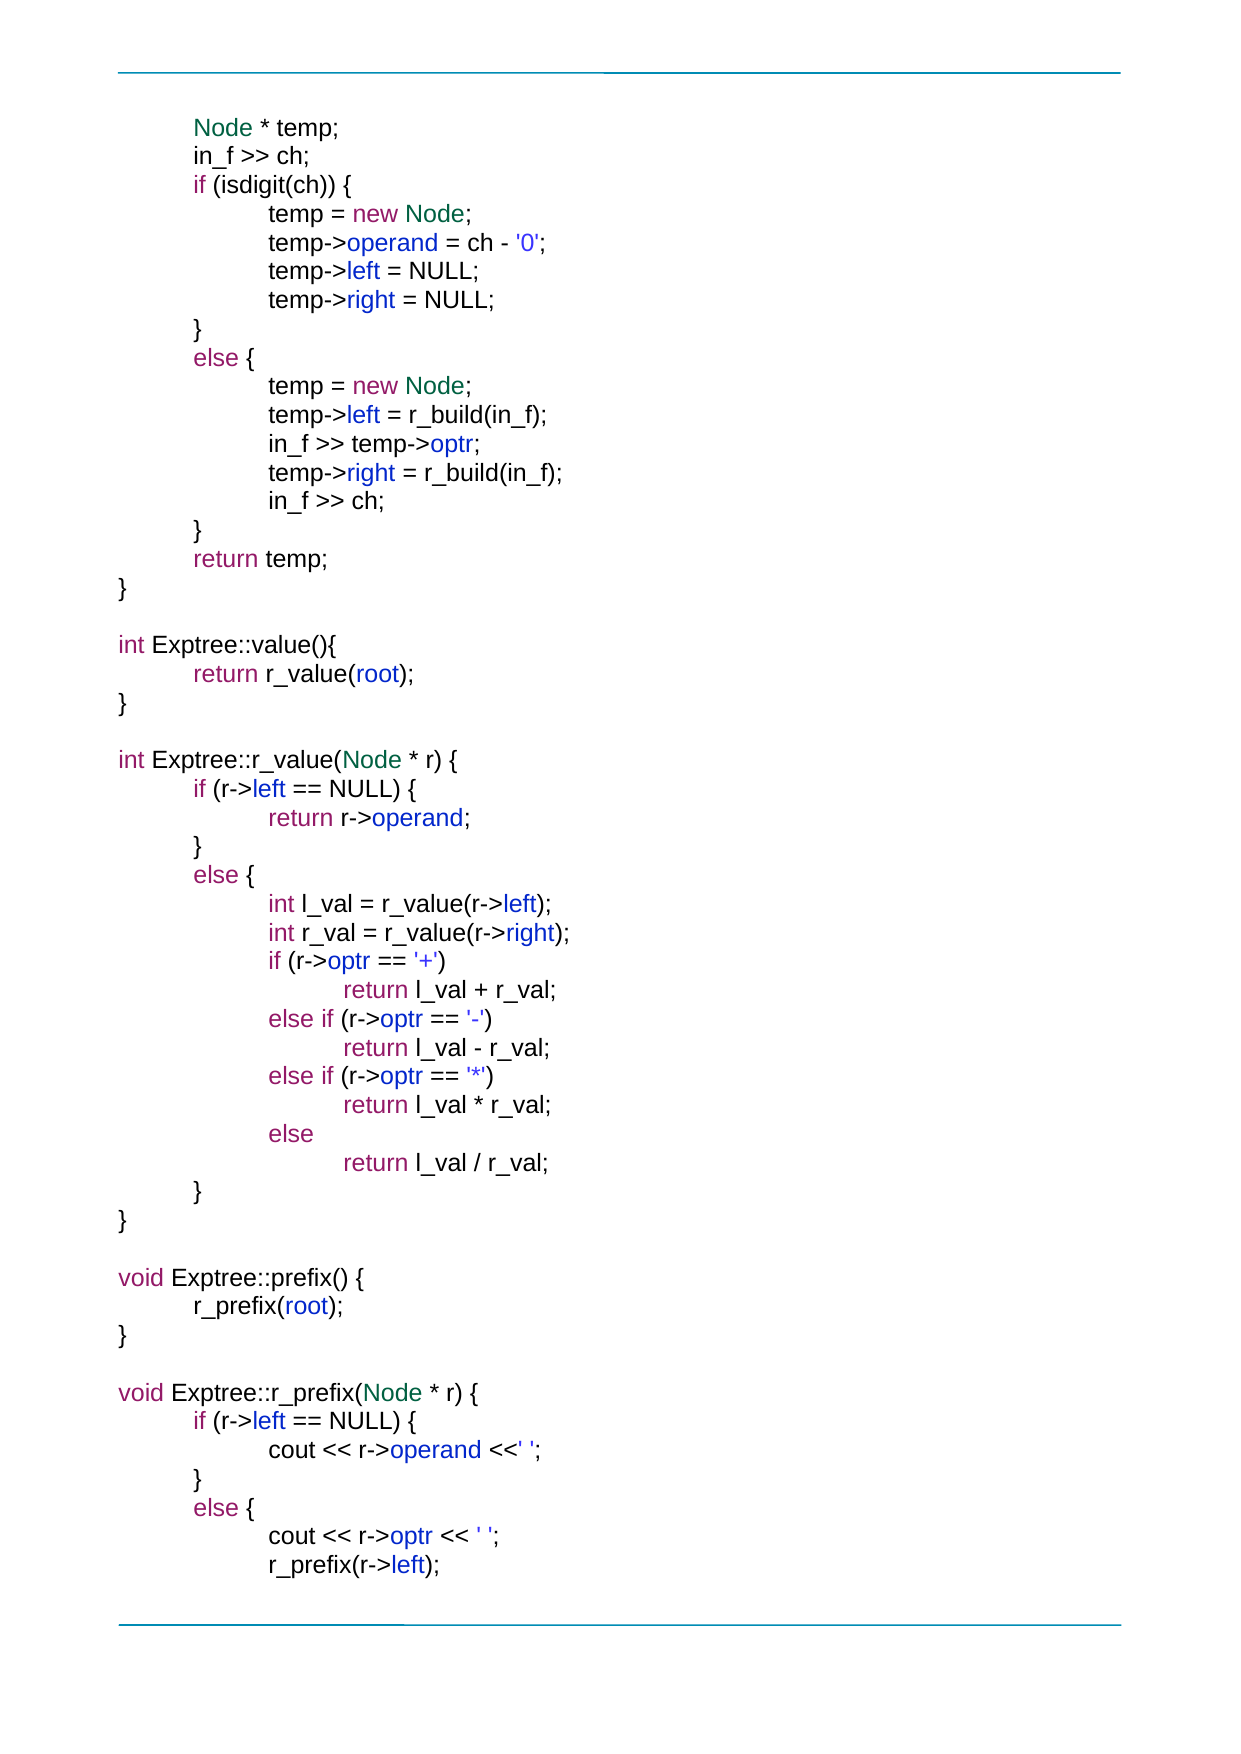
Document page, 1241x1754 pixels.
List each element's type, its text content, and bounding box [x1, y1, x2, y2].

text } [118, 572, 1122, 601]
text else [118, 1119, 1122, 1147]
text temp = new Node; [118, 371, 1122, 400]
text in_f >> ch; [118, 486, 1122, 515]
text void Exptree::prefix() { [118, 1262, 1122, 1291]
text temp->operand = ch - '0'; [118, 227, 1122, 256]
text } [118, 1464, 1122, 1492]
text temp->right = r_build(in_f); [118, 457, 1122, 486]
text } [118, 515, 1122, 544]
text in_f >> ch; [118, 141, 1122, 170]
text else if (r->optr == '-') [118, 1004, 1122, 1032]
text else { [118, 342, 1122, 371]
text return l_val * r_val; [118, 1090, 1122, 1119]
text cout << r->optr << ' '; [118, 1521, 1122, 1550]
text return l_val / r_val; [118, 1147, 1122, 1176]
text if (isdigit(ch)) { [118, 170, 1122, 199]
text temp->left = r_build(in_f); [118, 400, 1122, 429]
text r_prefix(root); [118, 1291, 1122, 1320]
text return r_value(root); [118, 659, 1122, 687]
text } [118, 687, 1122, 716]
text else { [118, 1492, 1122, 1521]
text int Exptree::value(){ [118, 630, 1122, 659]
text r_prefix(r->left); [118, 1550, 1122, 1579]
text temp->right = NULL; [118, 285, 1122, 314]
text int Exptree::r_value(Node * r) { [118, 745, 1122, 774]
text in_f >> temp->optr; [118, 429, 1122, 457]
text int r_val = r_value(r->right); [118, 917, 1122, 946]
text if (r->left == NULL) { [118, 1406, 1122, 1435]
text Node * temp; [118, 112, 1122, 141]
text else { [118, 860, 1122, 889]
text int l_val = r_value(r->left); [118, 889, 1122, 917]
text temp = new Node; [118, 199, 1122, 227]
text } [118, 314, 1122, 342]
text else if (r->optr == '*') [118, 1061, 1122, 1090]
text if (r->optr == '+') [118, 946, 1122, 975]
text return temp; [118, 544, 1122, 572]
text } [118, 1320, 1122, 1349]
text } [118, 831, 1122, 860]
text return l_val + r_val; [118, 975, 1122, 1004]
text } [118, 1176, 1122, 1205]
text return l_val - r_val; [118, 1032, 1122, 1061]
text if (r->left == NULL) { [118, 774, 1122, 802]
text void Exptree::r_prefix(Node * r) { [118, 1377, 1122, 1406]
text cout << r->operand <<' '; [118, 1435, 1122, 1464]
text return r->operand; [118, 802, 1122, 831]
text } [118, 1205, 1122, 1234]
text temp->left = NULL; [118, 256, 1122, 285]
